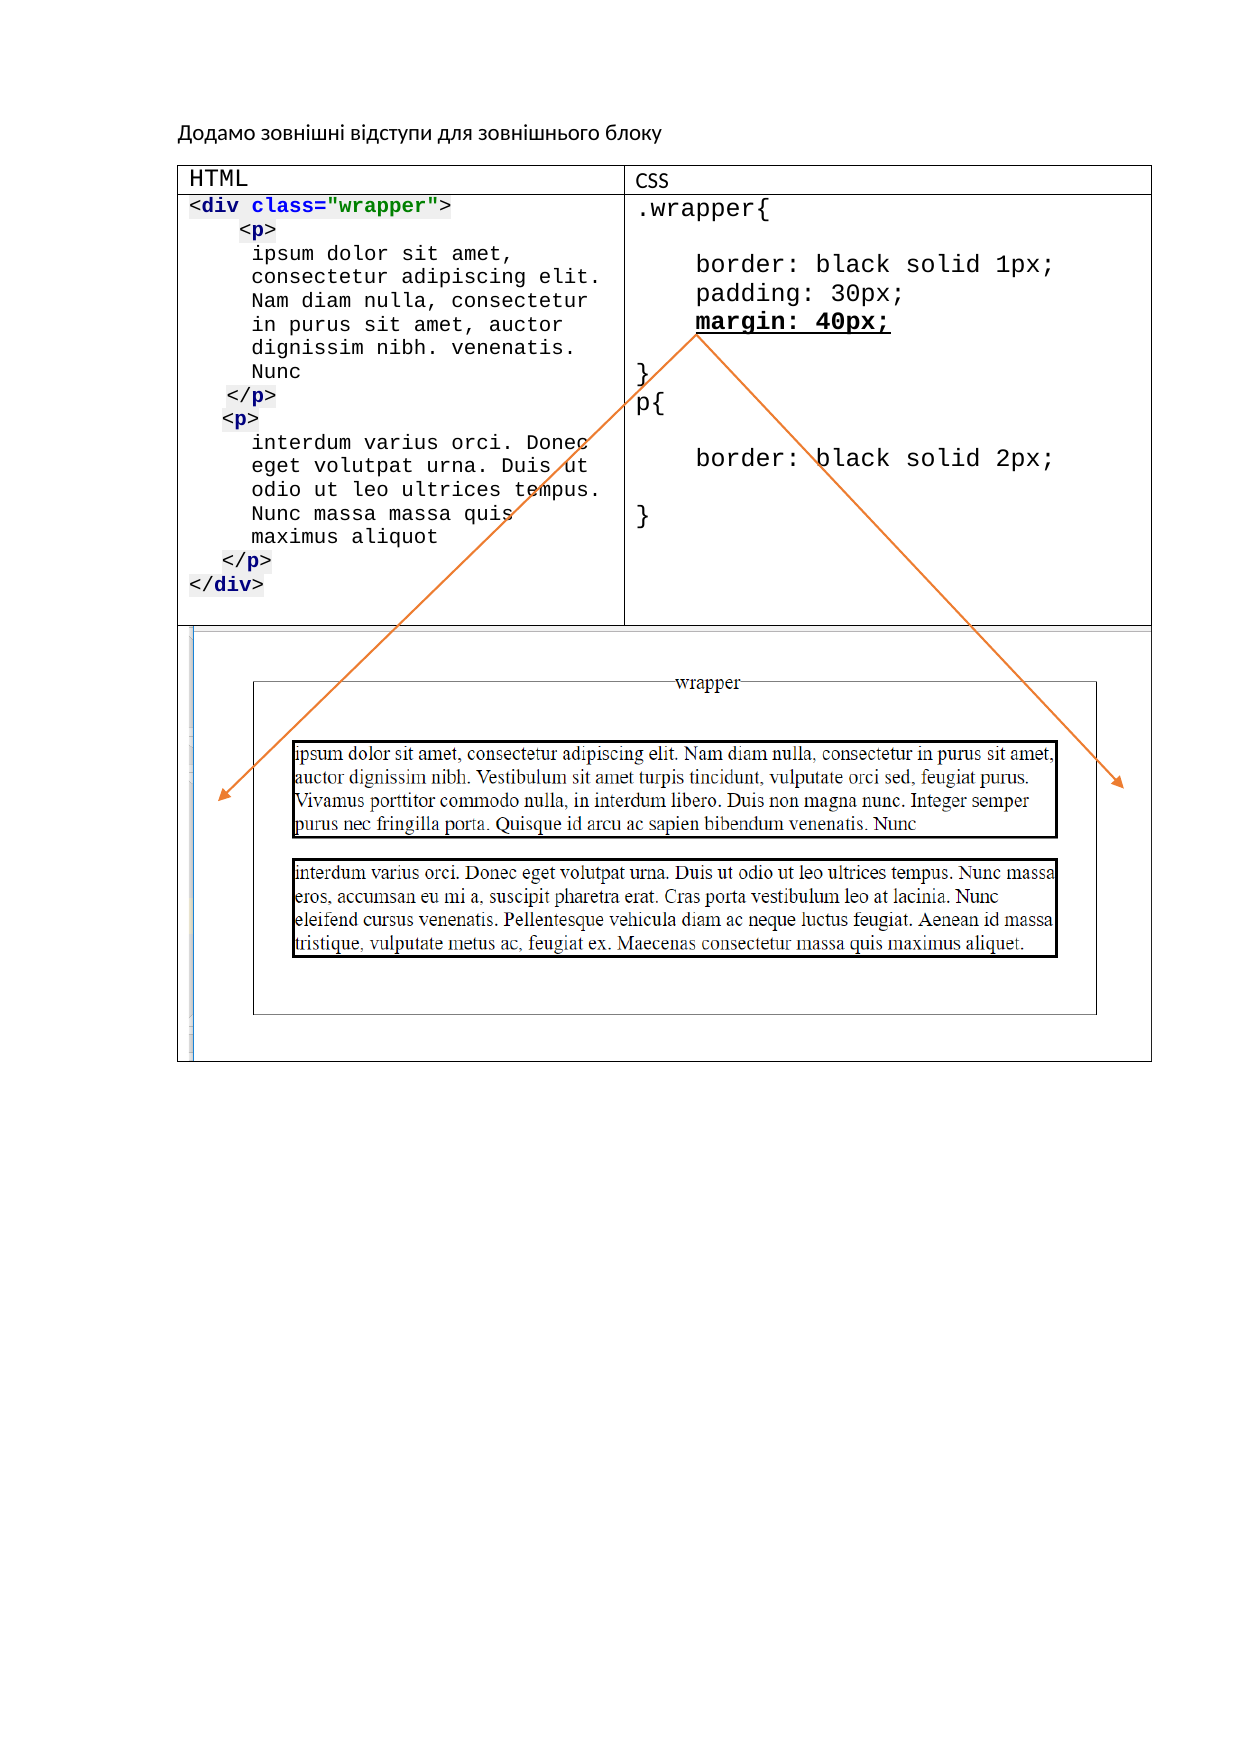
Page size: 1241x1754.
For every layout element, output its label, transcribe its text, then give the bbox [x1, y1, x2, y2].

table_cell <div class="wrapper"> <p> ipsum dolor sit amet, consectetur adipiscing elit. Nam diam nulla, consectetur in purus sit amet, auctor dignissim nibh. venenatis. Nunc </p> <p> interdum varius orci. Donec eget volutpat urna. Duis ut odio ut leo ultrices tempus. Nunc massa massa quis maximus aliquot </p> </div> [178, 195, 424, 625]
table_header HTML [178, 166, 624, 194]
table_cell <div class="wrapper"> <p> ipsum dolor sit amet, consectetur adipiscing elit. Nam diam nulla, consectetur in purus sit amet, auctor dignissim nibh. venenatis. Nunc </p> <p> interdum varius orci. Donec eget volutpat urna. Duis ut odio ut leo ultrices tempus. Nunc massa massa quis maximus aliquot </p> </div> [402, 408, 624, 625]
table_cell .wrapper{ border: black solid 1px; padding: 30px; margin: 40px; } p{ border: black solid 2px; } [625, 397, 967, 625]
table_cell .wrapper{ border: black solid 1px; padding: 30px; margin: 40px; } p{ border: black solid 2px; } [884, 195, 1151, 625]
table_cell [178, 626, 188, 1061]
text Додамо зовнішні відступи для зовнішнього блоку [177, 118, 1152, 146]
picture [188, 626, 1152, 1061]
table_header CSS [625, 166, 1151, 194]
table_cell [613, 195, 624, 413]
